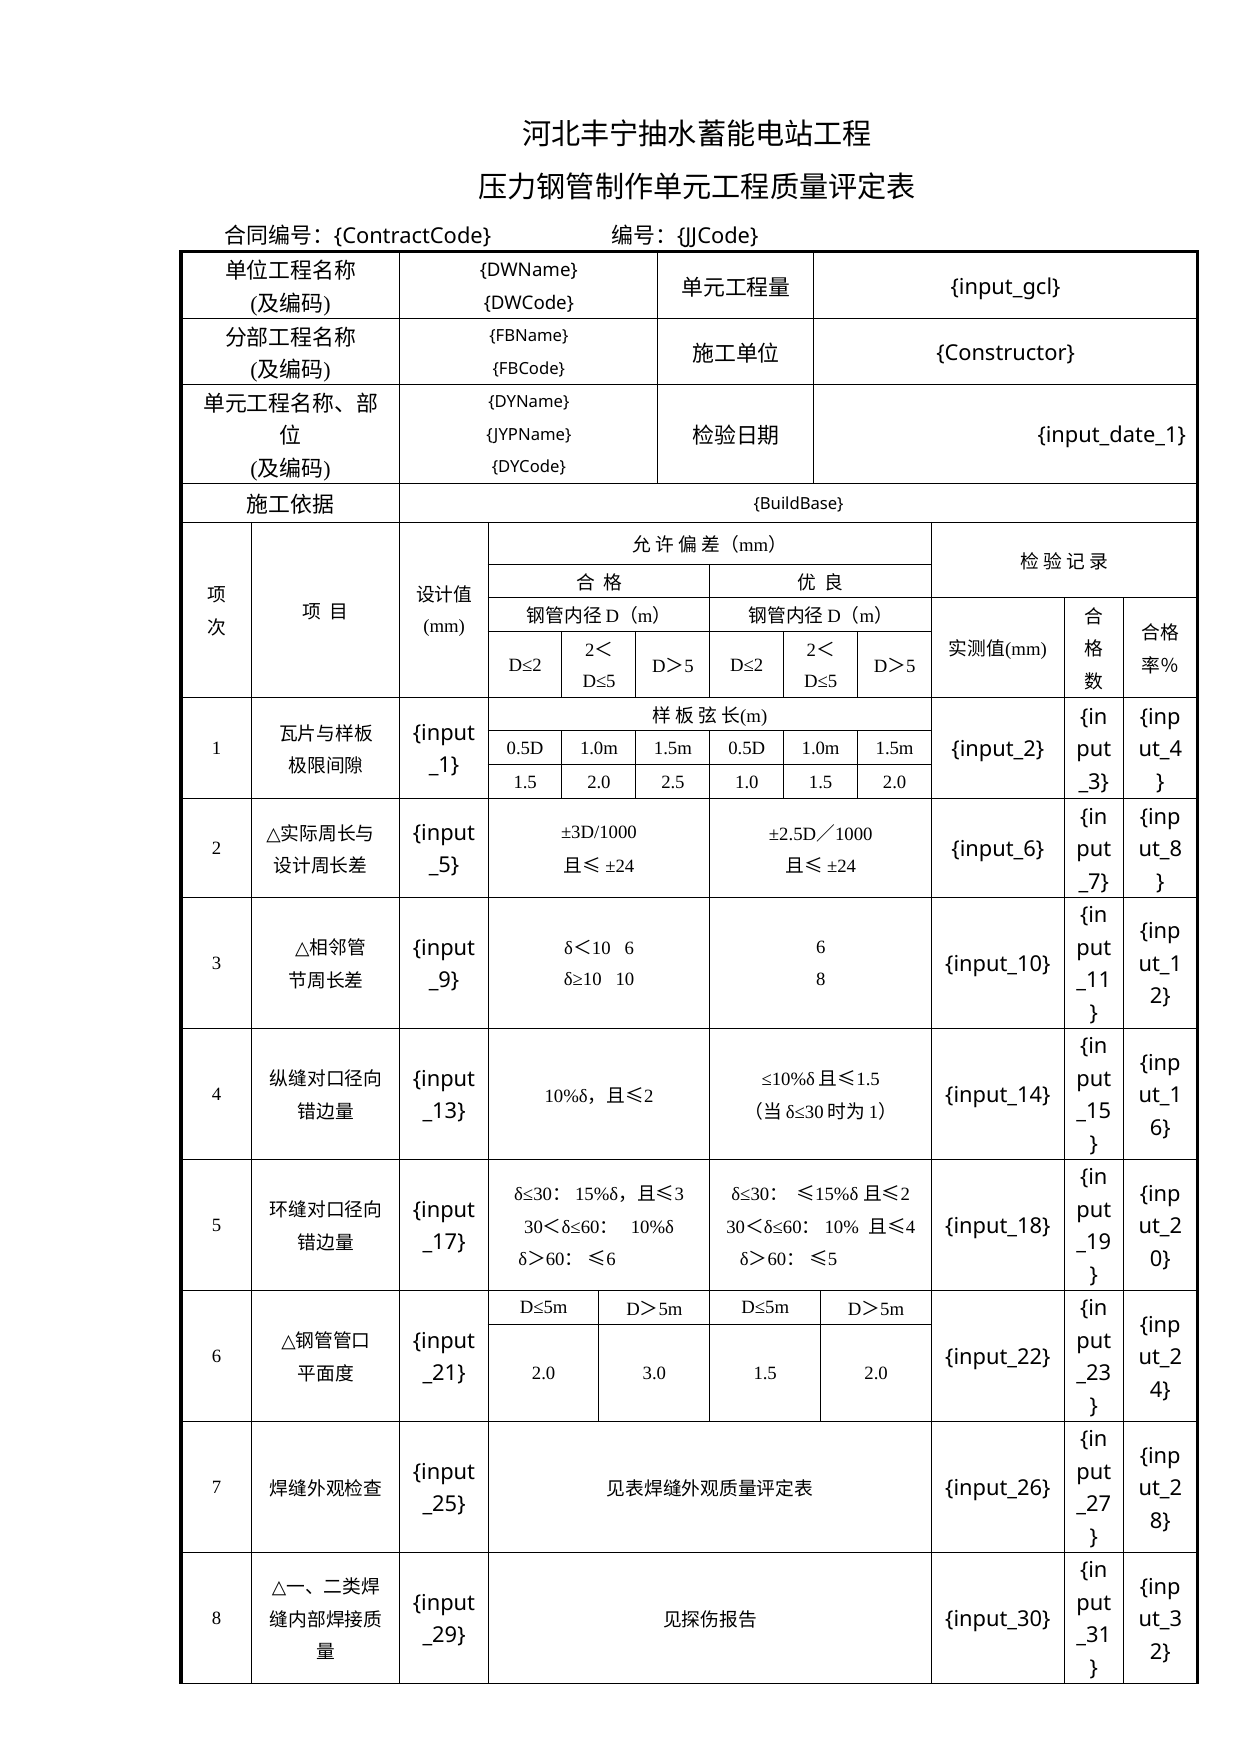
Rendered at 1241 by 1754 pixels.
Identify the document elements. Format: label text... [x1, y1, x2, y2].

table_cell {input_11} [1065, 898, 1123, 1028]
table_cell {input_14} [932, 1029, 1064, 1159]
table_cell 0.5D [489, 731, 561, 764]
table_cell D＞5m [599, 1291, 709, 1323]
table_cell D≤5m [710, 1291, 820, 1323]
table_cell {input_15} [1065, 1029, 1123, 1159]
table_cell {input_date_1} [814, 385, 1196, 483]
table_cell 3.0 [599, 1325, 709, 1421]
table_cell 7 [183, 1422, 251, 1552]
table_cell {input_20} [1124, 1160, 1196, 1290]
table_cell 2＜D≤5 [562, 632, 635, 697]
text 河北丰宁抽水蓄能电站工程 [224, 110, 1169, 152]
table_cell {input_4} [1124, 698, 1196, 798]
table_header {input_gcl} [814, 253, 1196, 318]
table_cell ±3D/1000 且≤ ±24 [489, 799, 709, 897]
table_cell D＞5 [858, 632, 931, 697]
table_cell 设计值(mm) [400, 523, 488, 697]
table_cell 2.0 [489, 1325, 598, 1421]
table_cell 2.0 [858, 765, 931, 798]
table_cell {input_3} [1065, 698, 1123, 798]
table_cell D≤2 [489, 632, 561, 697]
table_cell 实测值(mm) [932, 598, 1064, 697]
table_cell 1.5 [784, 765, 857, 798]
table_cell △实际周长与 设计周长差 [252, 799, 399, 897]
table_cell 4 [183, 1029, 251, 1159]
table_cell {input_32} [1124, 1553, 1196, 1683]
table_cell δ≤30： ≤15%δ 且≤2 30＜δ≤60： 10% 且≤4 δ＞60： ≤5 [710, 1160, 931, 1290]
table_cell {input_16} [1124, 1029, 1196, 1159]
table_cell 见表焊缝外观质量评定表 [489, 1422, 931, 1552]
table_cell {input_1} [400, 698, 488, 798]
table_cell 0.5D [710, 731, 783, 764]
table_cell {input_13} [400, 1029, 488, 1159]
table_cell 环缝对口径向错边量 [252, 1160, 399, 1290]
table_cell {BuildBase} [400, 484, 1196, 522]
text 合同编号：{ContractCode} 编号：{JJCode} [224, 217, 1169, 250]
table_cell {input_8} [1124, 799, 1196, 897]
table_cell δ＜10 6 δ≥10 10 [489, 898, 709, 1028]
table_cell 施工依据 [183, 484, 399, 522]
table_cell {input_30} [932, 1553, 1064, 1683]
table_cell {input_25} [400, 1422, 488, 1552]
table_cell {DYName} {JYPName} {DYCode} [400, 385, 657, 483]
table_cell {input_26} [932, 1422, 1064, 1552]
table_cell 样 板 弦 长(m) [489, 698, 931, 730]
table_cell 1.5 [710, 1325, 820, 1421]
text 压力钢管制作单元工程质量评定表 [224, 152, 1169, 217]
table_cell 6 8 [710, 898, 931, 1028]
table_cell 检验日期 [658, 385, 813, 483]
table_cell {input_6} [932, 799, 1064, 897]
table_cell 项 目 [252, 523, 399, 697]
table_cell 施工单位 [658, 319, 813, 384]
table_cell △一、二类焊缝内部焊接质量 [252, 1553, 399, 1683]
table_cell {input_10} [932, 898, 1064, 1028]
table_cell 1.0m [562, 731, 635, 764]
table_cell D≤5m [489, 1291, 598, 1323]
table_cell 瓦片与样板 极限间隙 [252, 698, 399, 798]
table_cell {input_21} [400, 1291, 488, 1421]
table_cell {input_7} [1065, 799, 1123, 897]
table_cell 1.5m [858, 731, 931, 764]
table_cell 1 [183, 698, 251, 798]
table_cell 项 次 [183, 523, 251, 697]
table_cell 见探伤报告 [489, 1553, 931, 1683]
table_cell 1.0 [710, 765, 783, 798]
table_cell {input_27} [1065, 1422, 1123, 1552]
table_cell {input_24} [1124, 1291, 1196, 1421]
table_cell {Constructor} [814, 319, 1196, 384]
table_cell 2.5 [636, 765, 709, 798]
table_cell {input_17} [400, 1160, 488, 1290]
table_cell 钢管内径D（m） [489, 598, 709, 631]
table_cell 2.0 [821, 1325, 931, 1421]
table_cell 2.0 [562, 765, 635, 798]
table_cell 合 格 [489, 565, 709, 597]
table_cell δ≤30： 15%δ，且≤3 30＜δ≤60： 10%δ δ＞60： ≤6 [489, 1160, 709, 1290]
table_cell 1.0m [784, 731, 857, 764]
table_cell {input_22} [932, 1291, 1064, 1421]
table_cell {input_12} [1124, 898, 1196, 1028]
table_header {DWName} {DWCode} [400, 253, 657, 318]
table_cell {input_18} [932, 1160, 1064, 1290]
table_cell {input_9} [400, 898, 488, 1028]
table_header 单元工程量 [658, 253, 813, 318]
table_cell 优 良 [710, 565, 931, 597]
table_cell 3 [183, 898, 251, 1028]
table_cell 纵缝对口径向错边量 [252, 1029, 399, 1159]
table_cell {FBName} {FBCode} [400, 319, 657, 384]
table_cell △相邻管 节周长差 [252, 898, 399, 1028]
table_cell {input_31} [1065, 1553, 1123, 1683]
table_cell 1.5 [489, 765, 561, 798]
table_cell {input_29} [400, 1553, 488, 1683]
table_cell 合格率％ [1124, 598, 1196, 697]
table_cell 5 [183, 1160, 251, 1290]
table_cell D＞5 [636, 632, 709, 697]
table_cell 8 [183, 1553, 251, 1683]
table_cell 分部工程名称 (及编码) [183, 319, 399, 384]
table_header 单位工程名称 (及编码) [183, 253, 399, 318]
table_cell {input_5} [400, 799, 488, 897]
table_cell D＞5m [821, 1291, 931, 1323]
table_cell 焊缝外观检查 [252, 1422, 399, 1552]
table_cell 允 许 偏 差（mm） [489, 523, 931, 564]
table_cell 2＜D≤5 [784, 632, 857, 697]
table_cell ±2.5D／1000 且≤ ±24 [710, 799, 931, 897]
table_cell ≤10%δ且≤1.5 （当δ≤30时为1） [710, 1029, 931, 1159]
table_cell 单元工程名称、部位 (及编码) [183, 385, 399, 483]
table_cell D≤2 [710, 632, 783, 697]
table_cell 6 [183, 1291, 251, 1421]
table_cell 1.5m [636, 731, 709, 764]
table_cell {input_2} [932, 698, 1064, 798]
table_cell 10%δ，且≤2 [489, 1029, 709, 1159]
table_cell 钢管内径D（m） [710, 598, 931, 631]
table_cell 检 验 记 录 [932, 523, 1196, 597]
table_cell △钢管管口 平面度 [252, 1291, 399, 1421]
table_cell {input_19} [1065, 1160, 1123, 1290]
table_cell 2 [183, 799, 251, 897]
table_cell {input_28} [1124, 1422, 1196, 1552]
table_cell 合格数 [1065, 598, 1123, 697]
table_cell {input_23} [1065, 1291, 1123, 1421]
